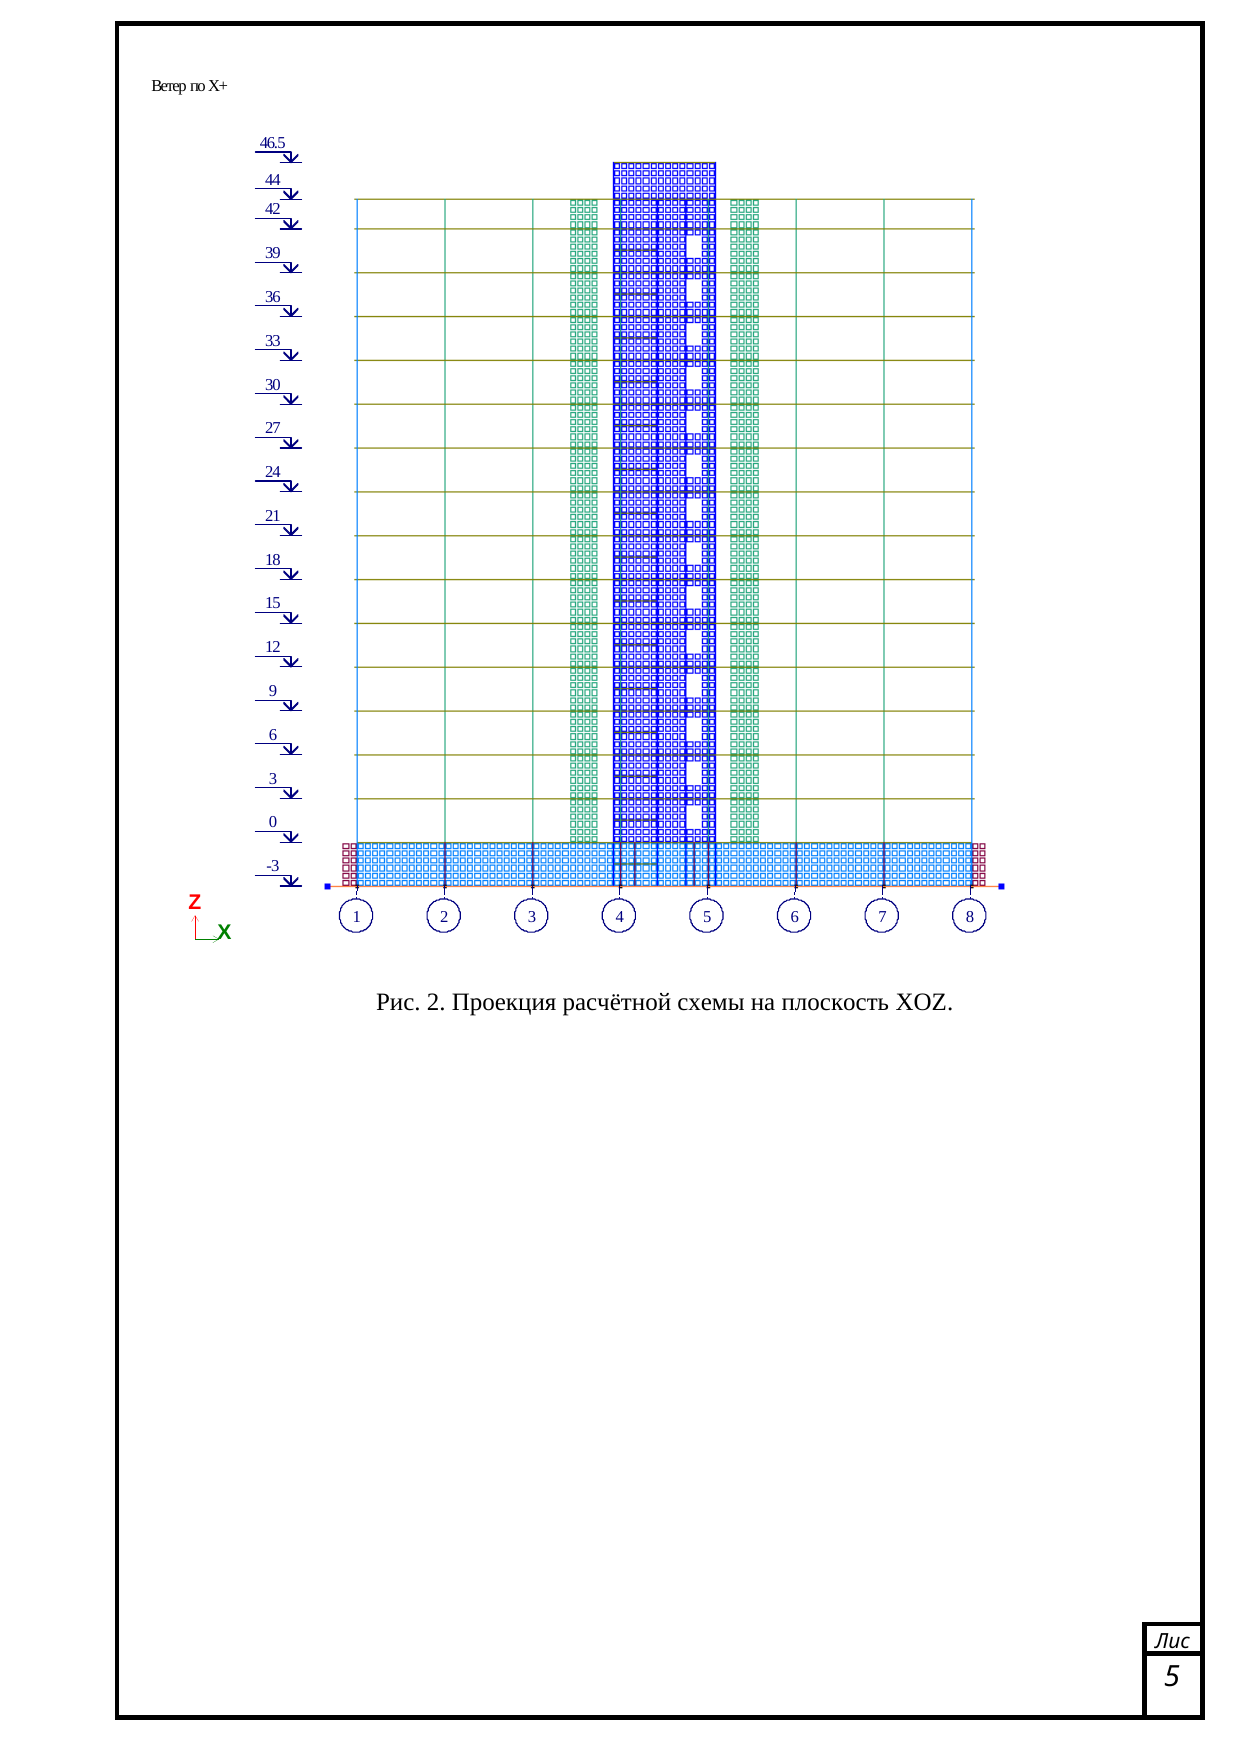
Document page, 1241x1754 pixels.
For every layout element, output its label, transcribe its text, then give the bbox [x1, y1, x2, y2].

text Рис. 2. Проекция расчётной схемы на плоскость XOZ. [148, 987, 1181, 1016]
